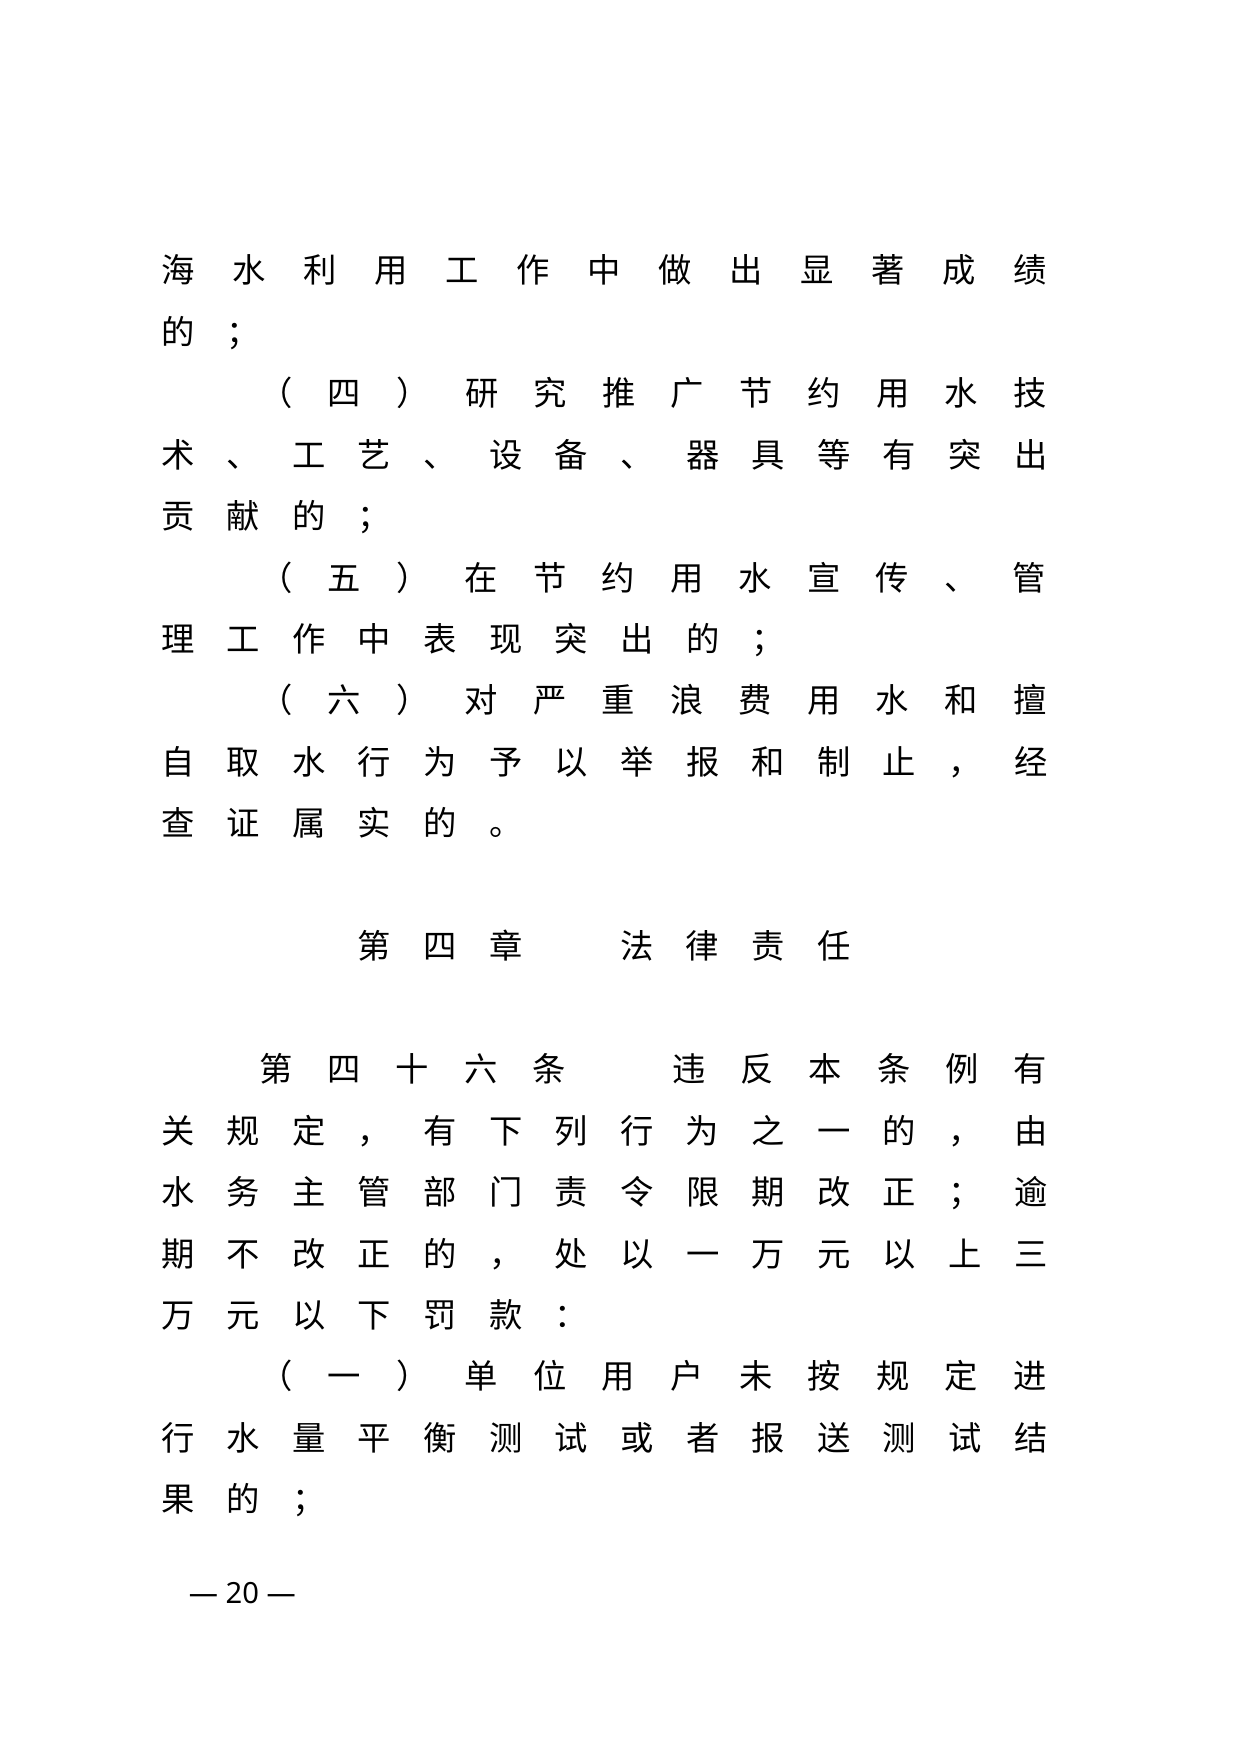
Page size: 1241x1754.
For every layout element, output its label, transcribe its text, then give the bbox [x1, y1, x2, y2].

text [161, 237, 1079, 360]
text （四）研究推广节约用水技术、工艺、设备、器具等有突出贡献的； [161, 360, 1079, 545]
text （六）对严重浪费用水和擅自取水行为予以举报和制止，经查证属实的。 [161, 668, 1079, 852]
text （一）单位用户未按规定进行水量平衡测试或者报送测试结果的； [161, 1344, 1079, 1528]
text （五）在节约用水宣传、管理工作中表现突出的； [161, 545, 1079, 668]
text 第四章 法律责任 [161, 913, 1079, 975]
text 第四十六条 违反本条例有关规定，有下列行为之一的，由水务主管部门责令限期改正；逾期不改正的，处以一万元以上三万元以下罚款： [161, 1036, 1079, 1344]
